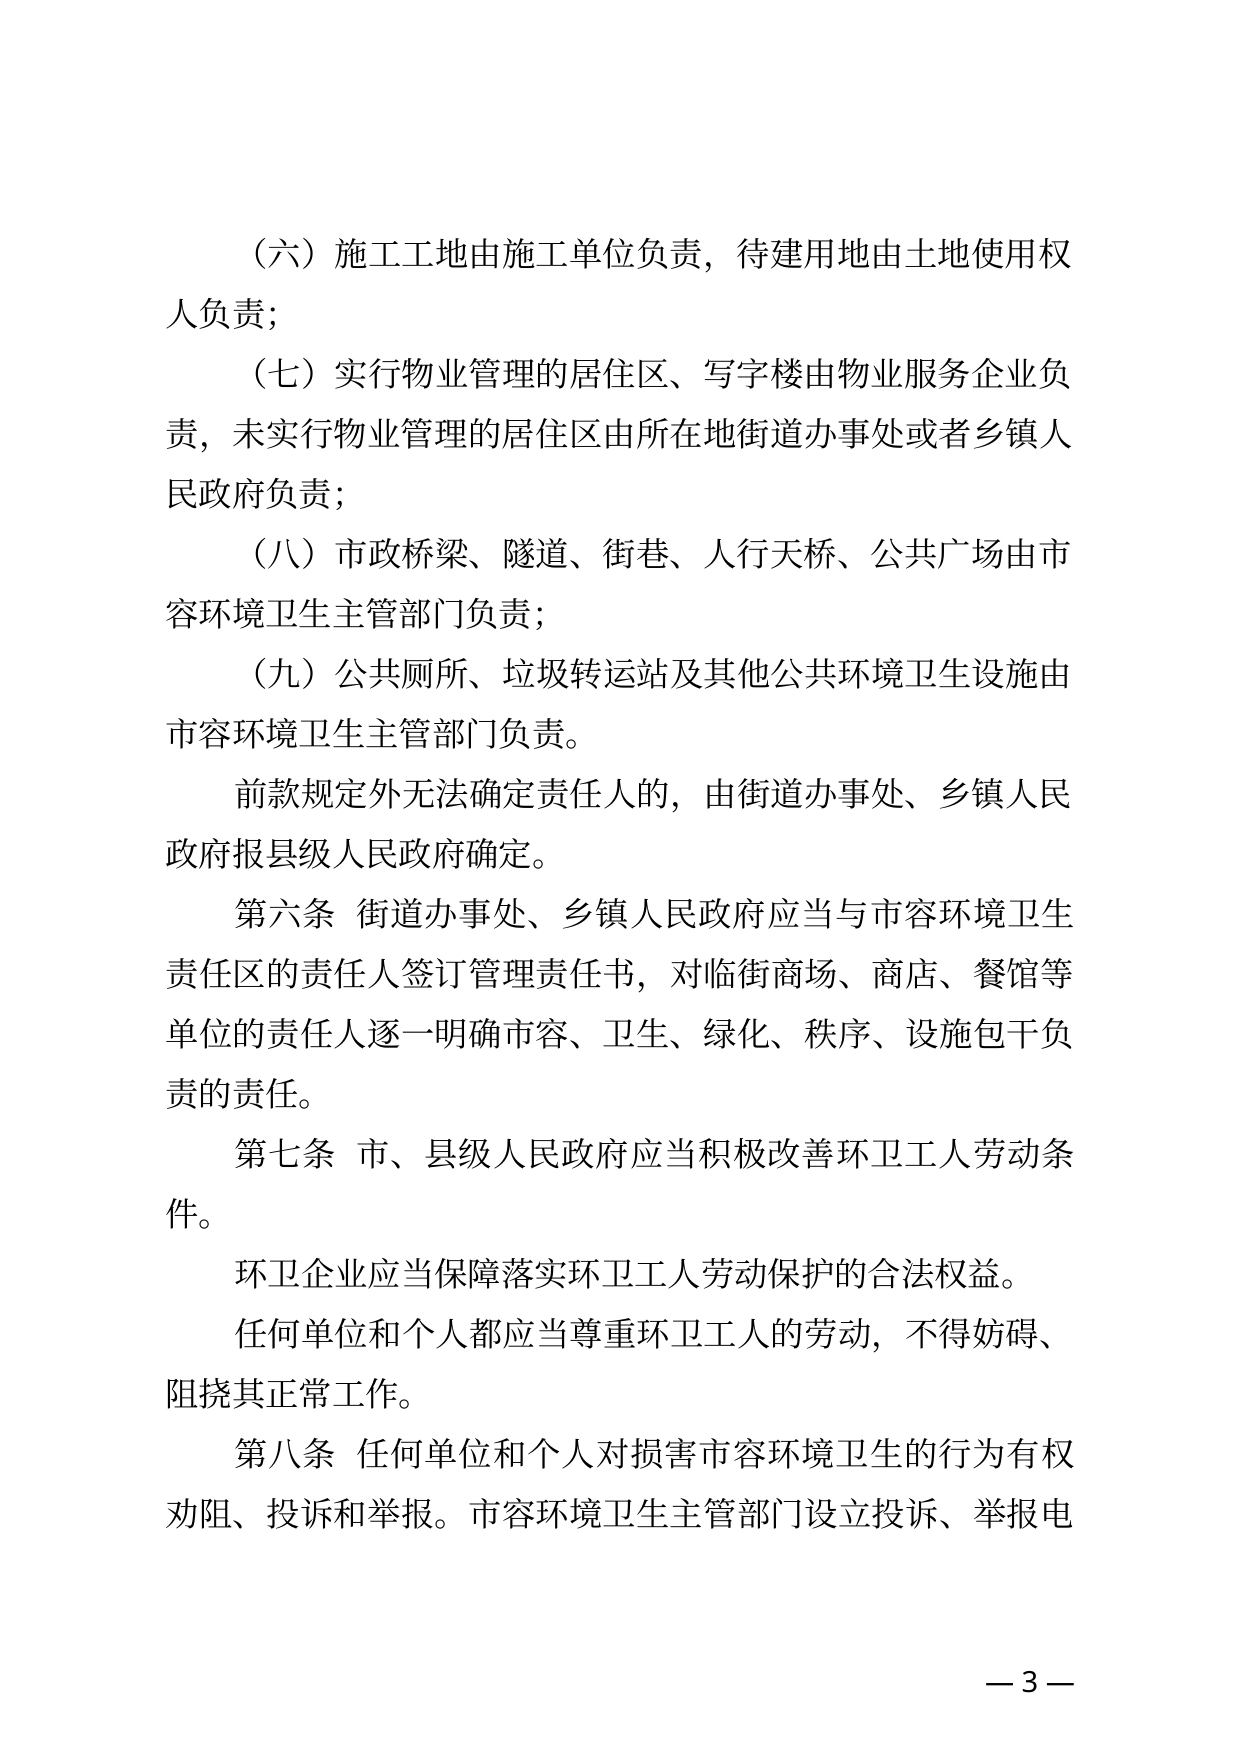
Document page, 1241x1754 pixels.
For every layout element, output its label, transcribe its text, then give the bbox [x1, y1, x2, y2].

text 第六条 街道办事处、乡镇人民政府应当与市容环境卫生责任区的责任人签订管理责任书，对临街商场、商店、餐馆等单位的责任人逐一明确市容、卫生、绿化、秩序、设施包干负责的责任。 [165, 878, 1075, 1118]
text 任何单位和个人都应当尊重环卫工人的劳动，不得妨碍、阻挠其正常工作。 [165, 1298, 1075, 1418]
text （九）公共厕所、垃圾转运站及其他公共环境卫生设施由市容环境卫生主管部门负责。 [165, 638, 1075, 758]
text 第七条 市、县级人民政府应当积极改善环卫工人劳动条件。 [165, 1118, 1075, 1238]
text （七）实行物业管理的居住区、写字楼由物业服务企业负责，未实行物业管理的居住区由所在地街道办事处或者乡镇人民政府负责； [165, 338, 1075, 518]
text 环卫企业应当保障落实环卫工人劳动保护的合法权益。 [165, 1238, 1075, 1298]
text （六）施工工地由施工单位负责，待建用地由土地使用权人负责； [165, 218, 1075, 338]
text 前款规定外无法确定责任人的，由街道办事处、乡镇人民政府报县级人民政府确定。 [165, 758, 1075, 878]
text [165, 1418, 1075, 1538]
text （八）市政桥梁、隧道、街巷、人行天桥、公共广场由市容环境卫生主管部门负责； [165, 518, 1075, 638]
